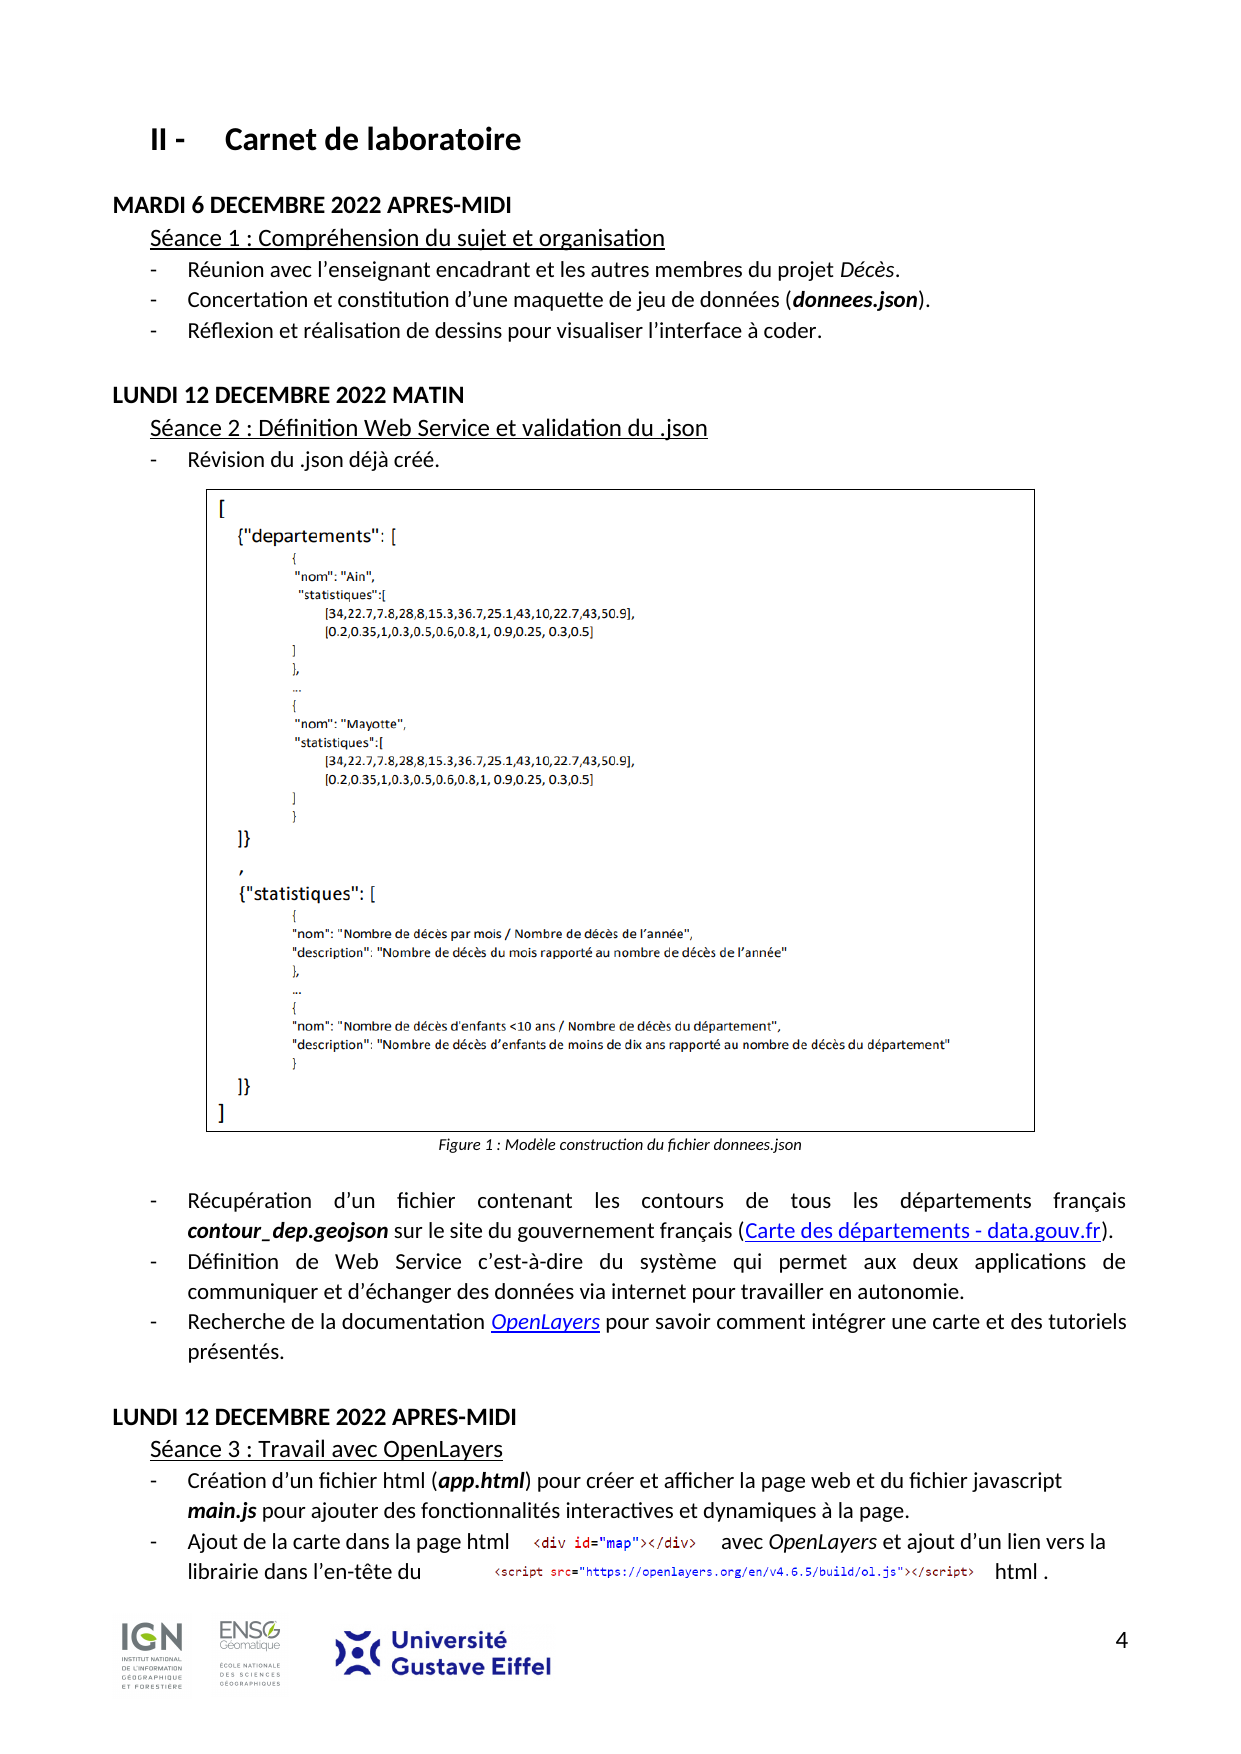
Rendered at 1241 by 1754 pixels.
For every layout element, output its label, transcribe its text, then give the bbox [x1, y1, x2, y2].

picture [112, 1613, 192, 1699]
list Définition de Web Service c’est-à-dire du système qui permet aux deux applications de communiquer et d’échanger des données via internet pour travailler en autonomie. [150, 1247, 1128, 1305]
list Création d’un fichier html (app.html) pour créer et afficher la page web et du fichier javascript main.js pour ajouter des fonctionnalités interactives et dynamiques à la page. [150, 1466, 1128, 1525]
picture [210, 1612, 289, 1697]
text Séance 2 : Définition Web Service et validation du .json [112, 412, 1128, 442]
text Séance 3 : Travail avec OpenLayers [112, 1433, 1128, 1464]
list Carnet de laboratoire [150, 118, 1128, 159]
picture [207, 490, 1034, 1131]
list Concertation et constitution d’une maquette de jeu de données (donnees.json). [150, 286, 1128, 313]
list Recherche de la documentation OpenLayers pour savoir comment intégrer une carte et des tutoriels présentés. [150, 1307, 1128, 1366]
list Réunion avec l’enseignant encadrant et les autres membres du projet Décès. [150, 255, 1128, 283]
picture [494, 1564, 517, 1577]
text Figure 1 : Modèle construction du fichier donnees.json [112, 1134, 1128, 1155]
picture [330, 1624, 556, 1681]
list Récupération d’un fichier contenant les contours de tous les départements français contour_dep.geojson sur le site du gouvernement français (Carte des départements - data.gouv.fr). [150, 1186, 1128, 1245]
list Réflexion et réalisation de dessins pour visualiser l’interface à coder. [150, 316, 1128, 344]
text LUNDI 12 DECEMBRE 2022 APRES-MIDI [112, 1401, 1128, 1431]
text Séance 1 : Compréhension du sujet et organisation [112, 222, 1128, 253]
text MARDI 6 DECEMBRE 2022 APRES-MIDI [112, 189, 1128, 220]
list Ajout de la carte dans la page html avec OpenLayers et ajout d’un lien vers la librairie dans l’en-tête du html . [150, 1527, 1128, 1585]
text LUNDI 12 DECEMBRE 2022 MATIN [112, 379, 1128, 409]
list Révision du .json déjà créé. [150, 445, 1128, 473]
